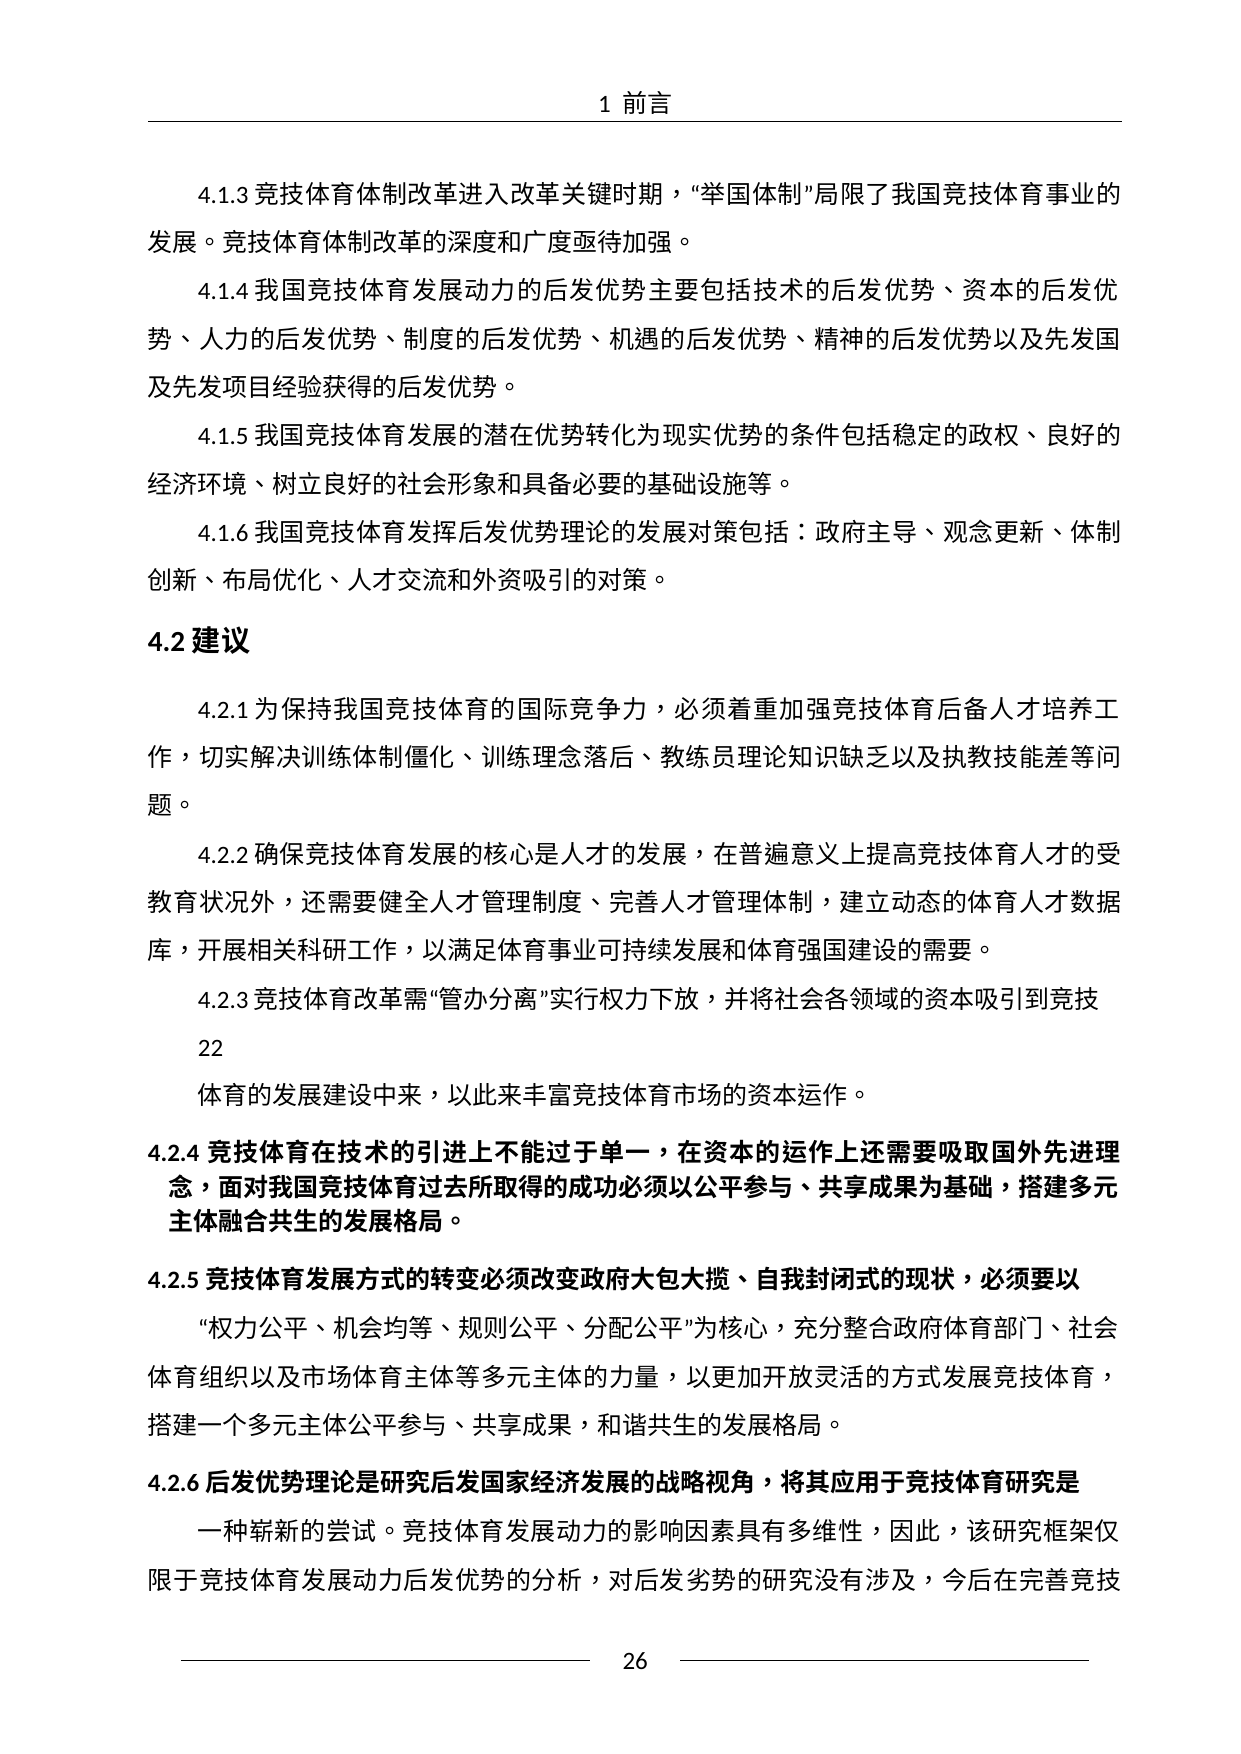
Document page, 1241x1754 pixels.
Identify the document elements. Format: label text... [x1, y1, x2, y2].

text 22 [148, 1014, 1122, 1063]
text 4.2.3竞技体育改革需“管办分离”实行权力下放，并将社会各领域的资本吸引到竞技 [148, 966, 1122, 1014]
text “权力公平、机会均等、规则公平、分配公平”为核心，充分整合政府体育部门、社会体育组织以及市场体育主体等多元主体的力量，以更加开放灵活的方式发展竞技体育，搭建一个多元主体公平参与、共享成果，和谐共生的发展格局。 [148, 1296, 1122, 1441]
subtitle 4.2 建议 [148, 620, 1122, 660]
subtitle 4.2.6 后发优势理论是研究后发国家经济发展的战略视角，将其应用于竞技体育研究是 [148, 1465, 1122, 1499]
text 4.2.2确保竞技体育发展的核心是人才的发展，在普遍意义上提高竞技体育人才的受教育状况外，还需要健全人才管理制度、完善人才管理体制，建立动态的体育人才数据库，开展相关科研工作，以满足体育事业可持续发展和体育强国建设的需要。 [148, 821, 1122, 966]
text 4.2.1为保持我国竞技体育的国际竞争力，必须着重加强竞技体育后备人才培养工作，切实解决训练体制僵化、训练理念落后、教练员理论知识缺乏以及执教技能差等问题。 [148, 676, 1122, 821]
text 4.1.3竞技体育体制改革进入改革关键时期，“举国体制”局限了我国竞技体育事业的发展。竞技体育体制改革的深度和广度亟待加强。 [148, 161, 1122, 258]
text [148, 1499, 1122, 1595]
subtitle 4.2.5 竞技体育发展方式的转变必须改变政府大包大揽、自我封闭式的现状，必须要以 [148, 1261, 1122, 1296]
text 4.1.5我国竞技体育发展的潜在优势转化为现实优势的条件包括稳定的政权、良好的经济环境、树立良好的社会形象和具备必要的基础设施等。 [148, 403, 1122, 499]
text 体育的发展建设中来，以此来丰富竞技体育市场的资本运作。 [148, 1063, 1122, 1111]
text 4.1.6我国竞技体育发挥后发优势理论的发展对策包括：政府主导、观念更新、体制创新、布局优化、人才交流和外资吸引的对策。 [148, 499, 1122, 596]
text 4.1.4我国竞技体育发展动力的后发优势主要包括技术的后发优势、资本的后发优势、人力的后发优势、制度的后发优势、机遇的后发优势、精神的后发优势以及先发国及先发项目经验获得的后发优势。 [148, 258, 1122, 403]
subtitle 4.2.4 竞技体育在技术的引进上不能过于单一，在资本的运作上还需要吸取国外先进理念，面对我国竞技体育过去所取得的成功必须以公平参与、共享成果为基础，搭建多元主体融合共生的发展格局。 [148, 1135, 1122, 1237]
